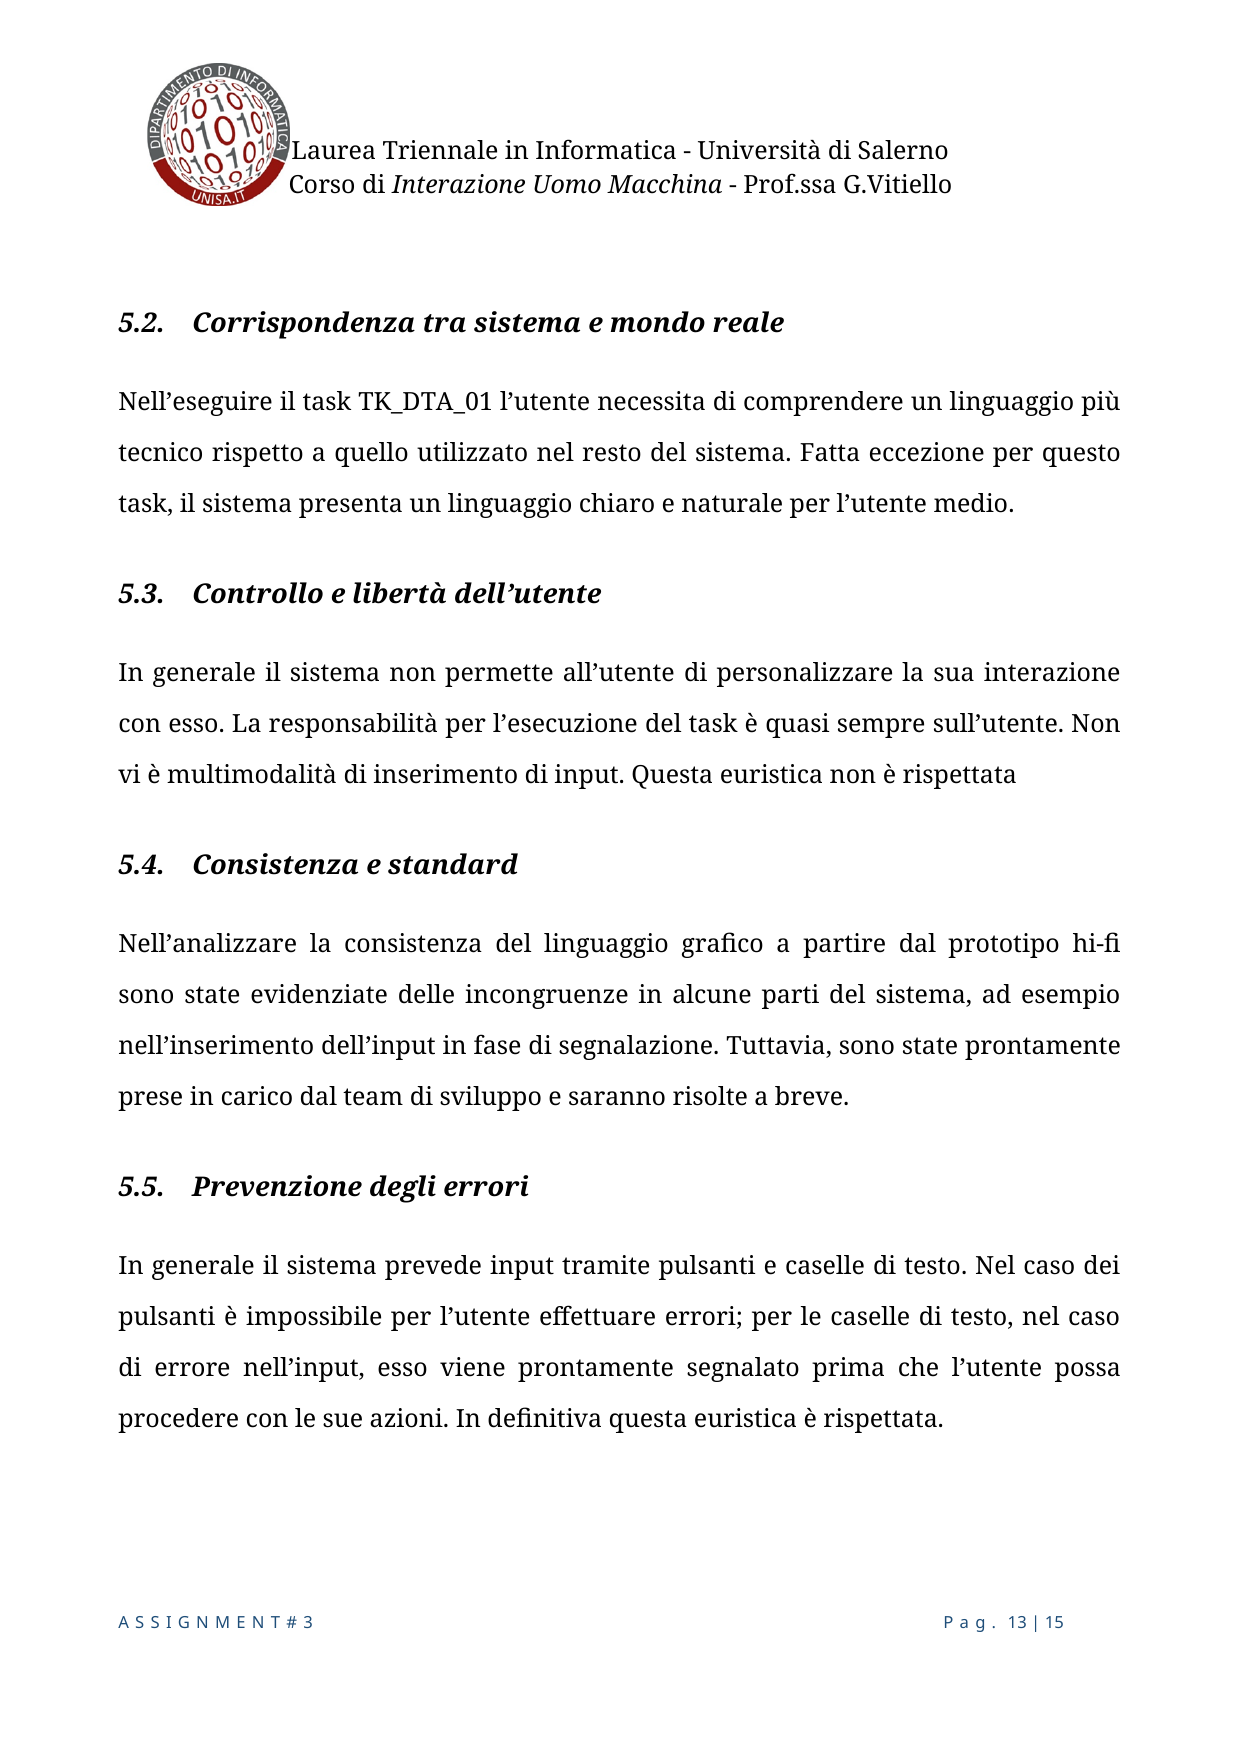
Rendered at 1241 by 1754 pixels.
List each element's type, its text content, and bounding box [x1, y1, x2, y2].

picture [147, 63, 290, 206]
list Corrispondenza tra sistema e mondo reale [118, 303, 1122, 340]
text In generale il sistema prevede input tramite pulsanti e caselle di testo. Nel caso dei pulsanti è impossibile per l’utente effettuare errori; per le caselle di testo, nel caso di errore nell’input, esso viene prontamente segnalato prima che l’utente possa procedere con le sue azioni. In definitiva questa euristica è rispettata. [118, 1247, 1122, 1435]
text Nell’eseguire il task TK_DTA_01 l’utente necessita di comprendere un linguaggio più tecnico rispetto a quello utilizzato nel resto del sistema. Fatta eccezione per questo task, il sistema presenta un linguaggio chiaro e naturale per l’utente medio. [118, 384, 1122, 520]
text In generale il sistema non permette all’utente di personalizzare la sua interazione con esso. La responsabilità per l’esecuzione del task è quasi sempre sull’utente. Non vi è multimodalità di inserimento di input. Questa euristica non è rispettata [118, 654, 1122, 791]
text Nell’analizzare la consistenza del linguaggio grafico a partire dal prototipo hi-fi sono state evidenziate delle incongruenze in alcune parti del sistema, ad esempio nell’inserimento dell’input in fase di segnalazione. Tuttavia, sono state prontamente prese in carico dal team di sviluppo e saranno risolte a breve. [118, 926, 1122, 1113]
list Controllo e libertà dell’utente [118, 574, 1122, 611]
list Consistenza e standard [118, 845, 1122, 882]
list Prevenzione degli errori [118, 1167, 1122, 1204]
